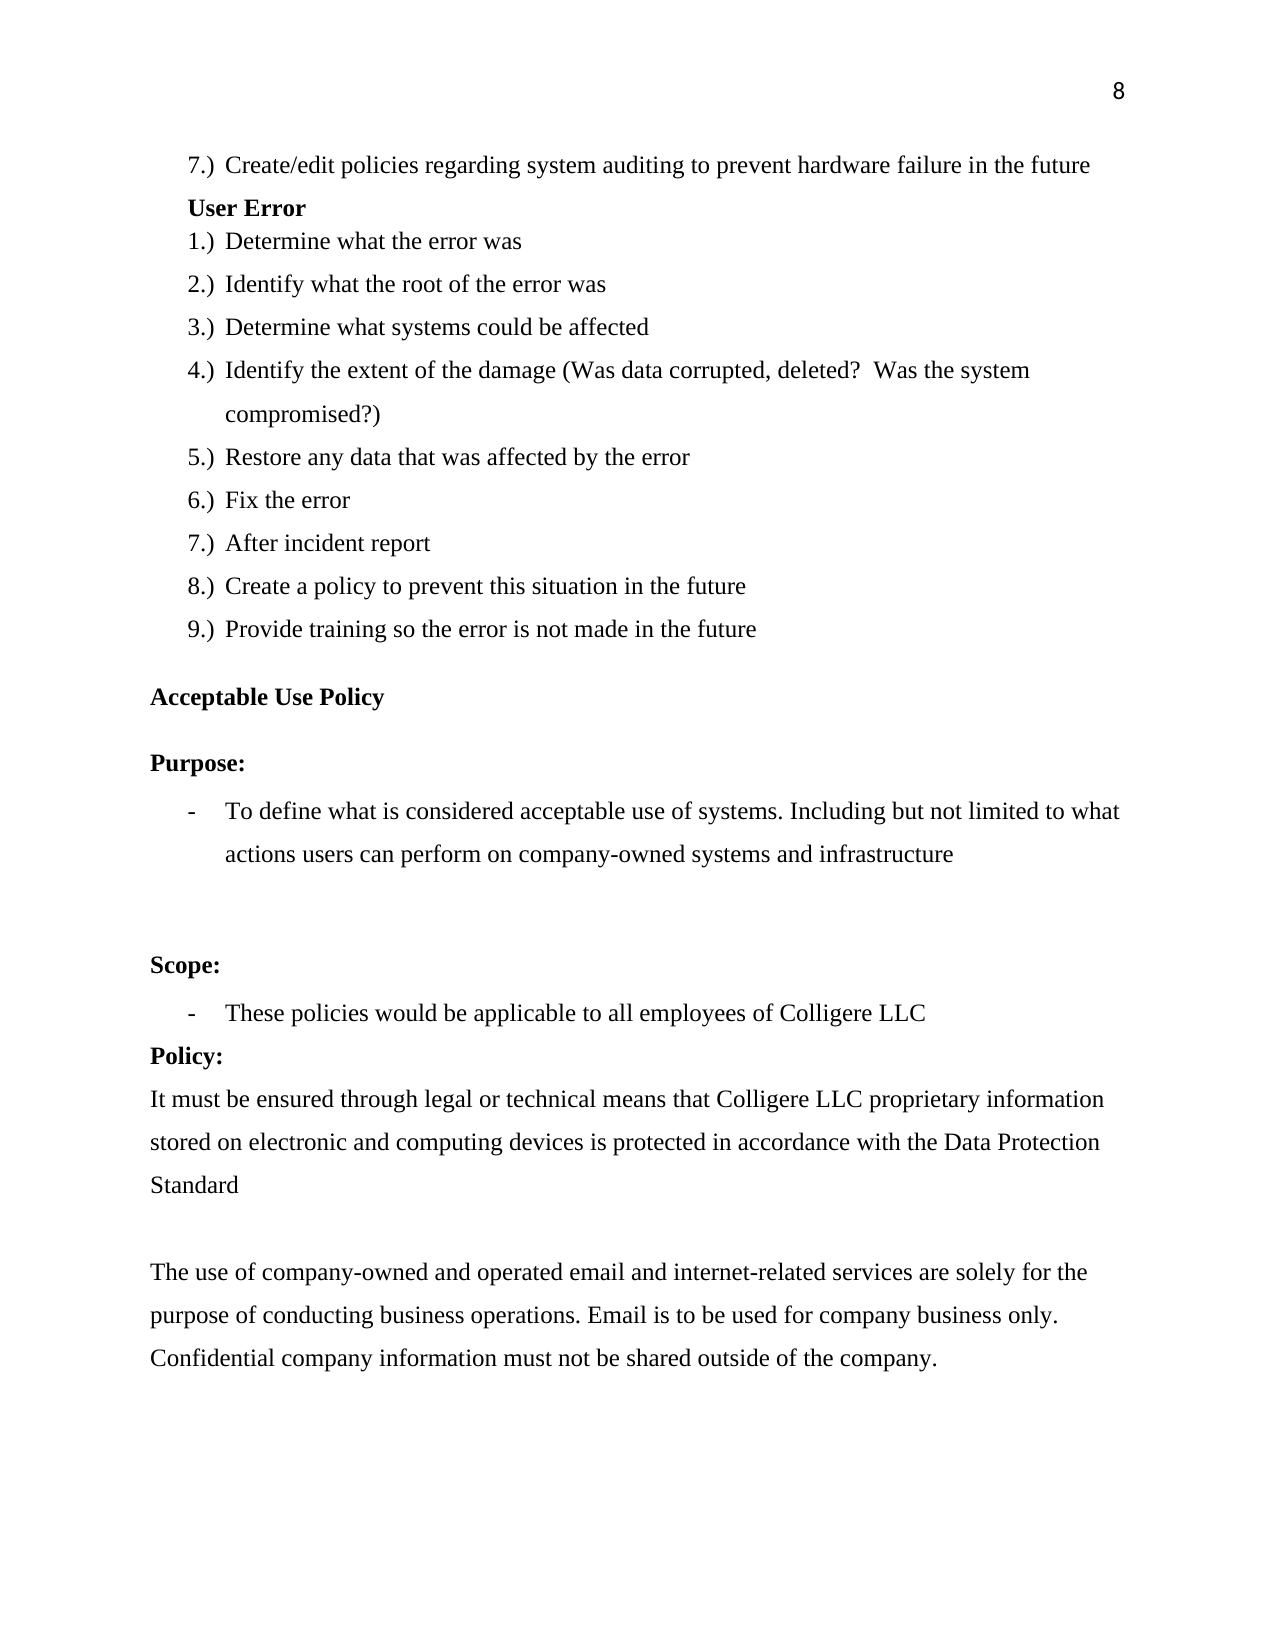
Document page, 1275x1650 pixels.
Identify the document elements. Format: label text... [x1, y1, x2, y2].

subtitle Purpose: [150, 748, 1125, 777]
text It must be ensured through legal or technical means that Colligere LLC proprietary information stored on electronic and computing devices is protected in accordance with the Data Protection Standard [150, 1084, 1125, 1199]
list Identify the extent of the damage (Was data corrupted, deleted? Was the system compromised?) [187, 356, 1125, 427]
list Determine what systems could be affected [187, 312, 1125, 341]
text Policy: [150, 1041, 1125, 1070]
list Fix the error [187, 485, 1125, 514]
list Create a policy to prevent this situation in the future [187, 571, 1125, 600]
subtitle Acceptable Use Policy [150, 682, 1125, 711]
list Create/edit policies regarding system auditing to prevent hardware failure in the future [187, 150, 1125, 179]
list Restore any data that was affected by the error [187, 442, 1125, 471]
list Provide training so the error is not made in the future [187, 614, 1125, 643]
subtitle Scope: [150, 951, 1125, 979]
list To define what is considered acceptable use of systems. Including but not limited to what actions users can perform on company-owned systems and infrastructure [187, 796, 1125, 868]
list After incident report [187, 528, 1125, 557]
list These policies would be applicable to all employees of Colligere LLC [187, 998, 1125, 1027]
text The use of company-owned and operated email and internet-related services are solely for the purpose of conducting business operations. Email is to be used for company business only. Confidential company information must not be shared outside of the company. [150, 1257, 1125, 1372]
list Determine what the error was [187, 226, 1125, 255]
text User Error [187, 193, 1125, 222]
list Identify what the root of the error was [187, 269, 1125, 298]
